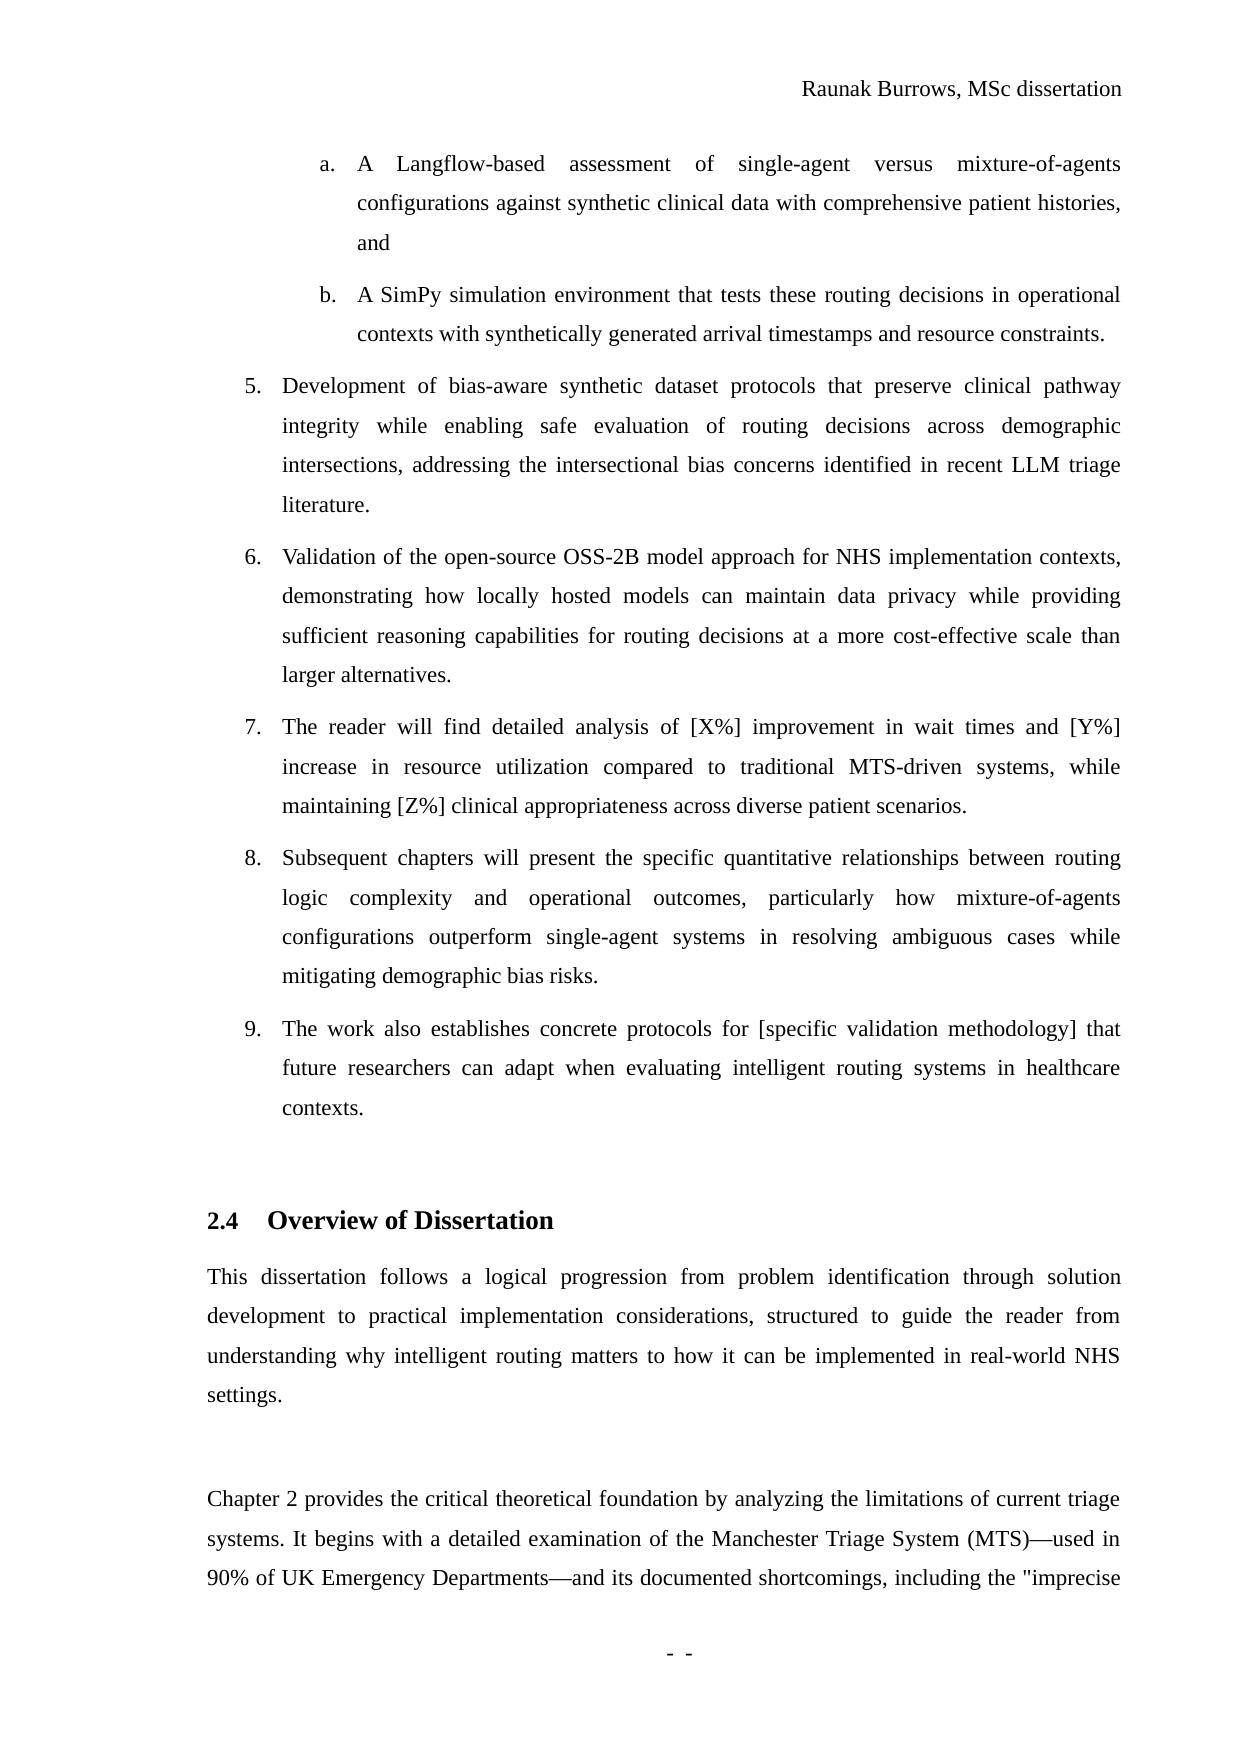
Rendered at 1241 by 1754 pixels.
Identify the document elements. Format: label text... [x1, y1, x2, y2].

list The reader will find detailed analysis of [X%] improvement in wait times and [Y%] increase in resource utilization compared to traditional MTS-driven systems, while maintaining [Z%] clinical appropriateness across diverse patient scenarios. [244, 713, 1122, 818]
text This dissertation follows a logical progression from problem identification through solution development to practical implementation considerations, structured to guide the reader from understanding why intelligent routing matters to how it can be implemented in real-world NHS settings. [207, 1263, 1122, 1408]
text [207, 1485, 1122, 1591]
subtitle Overview of Dissertation [207, 1204, 1122, 1235]
list The work also establishes concrete protocols for [specific validation methodology] that future researchers can adapt when evaluating intelligent routing systems in healthcare contexts. [244, 1014, 1122, 1120]
list Subsequent chapters will present the specific quantitative relationships between routing logic complexity and operational outcomes, particularly how mixture-of-agents configurations outperform single-agent systems in resolving ambiguous cases while mitigating demographic bias risks. [244, 844, 1122, 989]
list A Langflow-based assessment of single-agent versus mixture-of-agents configurations against synthetic clinical data with comprehensive patient histories, and [319, 150, 1122, 255]
list Development of bias-aware synthetic dataset protocols that preserve clinical pathway integrity while enabling safe evaluation of routing decisions across demographic intersections, addressing the intersectional bias concerns identified in recent LLM triage literature. [244, 372, 1122, 517]
list A SimPy simulation environment that tests these routing decisions in operational contexts with synthetically generated arrival timestamps and resource constraints. [319, 281, 1122, 347]
list Validation of the open-source OSS-2B model approach for NHS implementation contexts, demonstrating how locally hosted models can maintain data privacy while providing sufficient reasoning capabilities for routing decisions at a more cost-effective scale than larger alternatives. [244, 543, 1122, 688]
